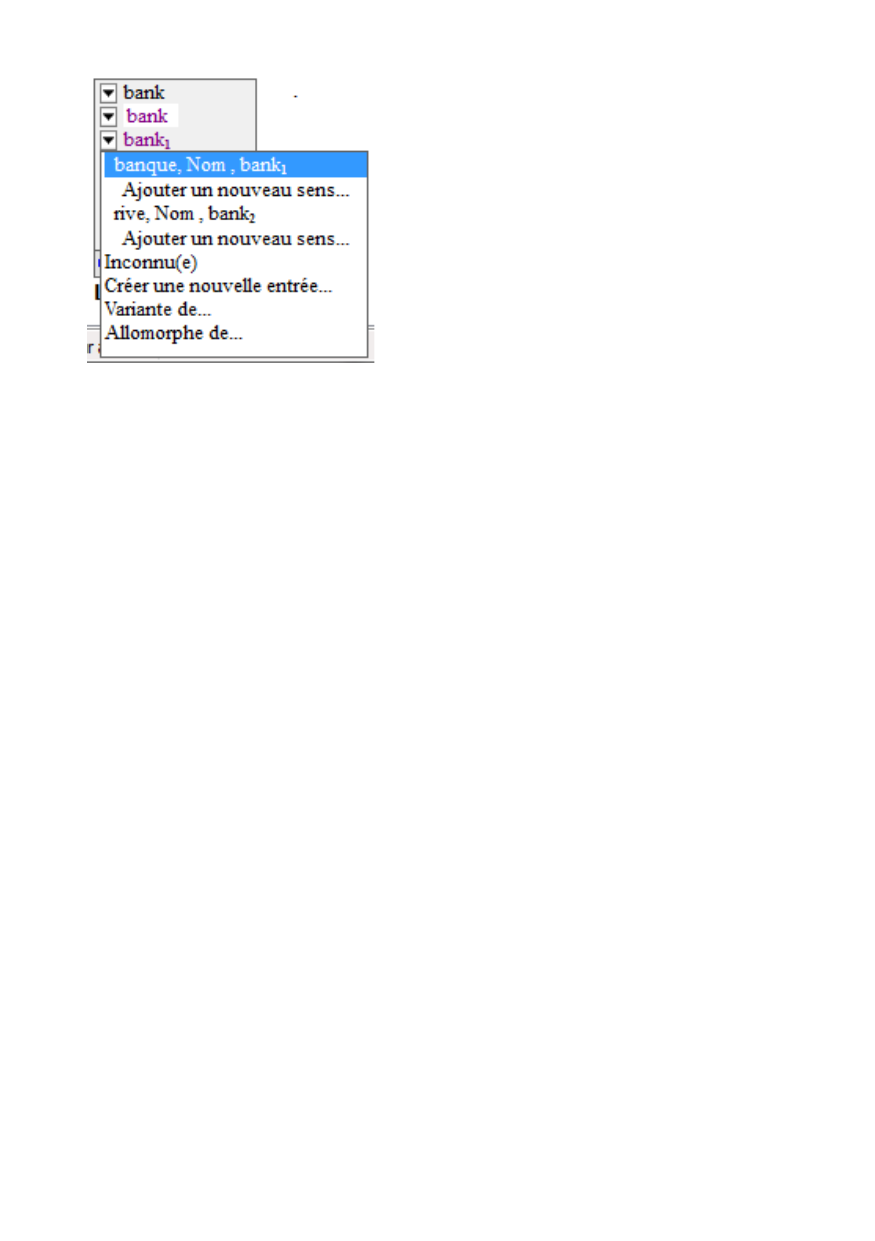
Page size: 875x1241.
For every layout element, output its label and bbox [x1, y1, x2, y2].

table_cell [75, 75, 519, 387]
picture [87, 75, 375, 363]
